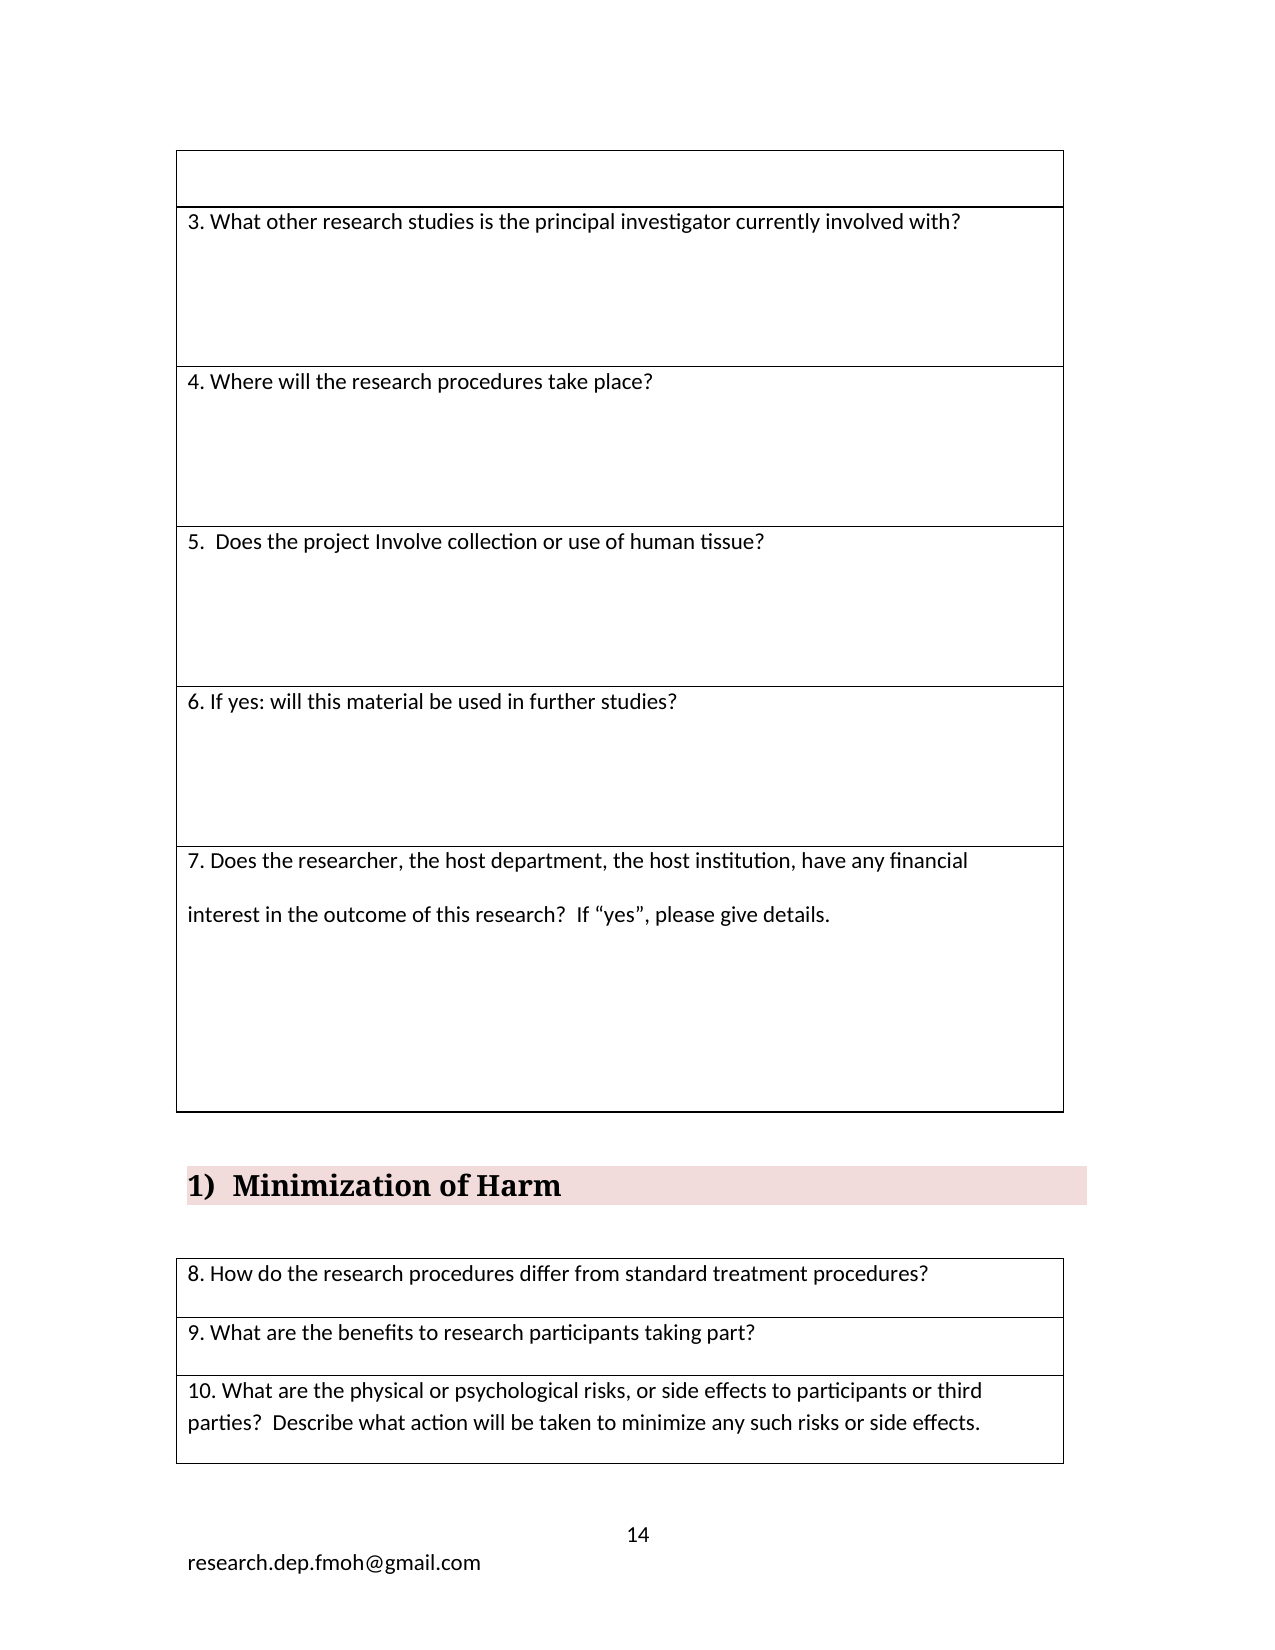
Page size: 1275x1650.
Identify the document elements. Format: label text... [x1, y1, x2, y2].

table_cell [177, 151, 1063, 206]
table_cell 10. What are the physical or psychological risks, or side effects to participants or third parties? Describe what action will be taken to minimize any such risks or side effects. [177, 1376, 1063, 1463]
table_cell 3. What other research studies is the principal investigator currently involved with? [177, 208, 1063, 366]
table_cell 4. Where will the research procedures take place? [177, 367, 1063, 526]
table_cell 6. If yes: will this material be used in further studies? [177, 687, 1063, 846]
table_header 8. How do the research procedures differ from standard treatment procedures? [177, 1259, 1063, 1317]
list Minimization of Harm [187, 1166, 1087, 1205]
table_cell 5. Does the project Involve collection or use of human tissue? [177, 527, 1063, 686]
table_cell 7. Does the researcher, the host department, the host institution, have any financial interest in the outcome of this research? If “yes”, please give details. [177, 847, 1063, 1111]
table_cell 9. What are the benefits to research participants taking part? [177, 1318, 1063, 1375]
